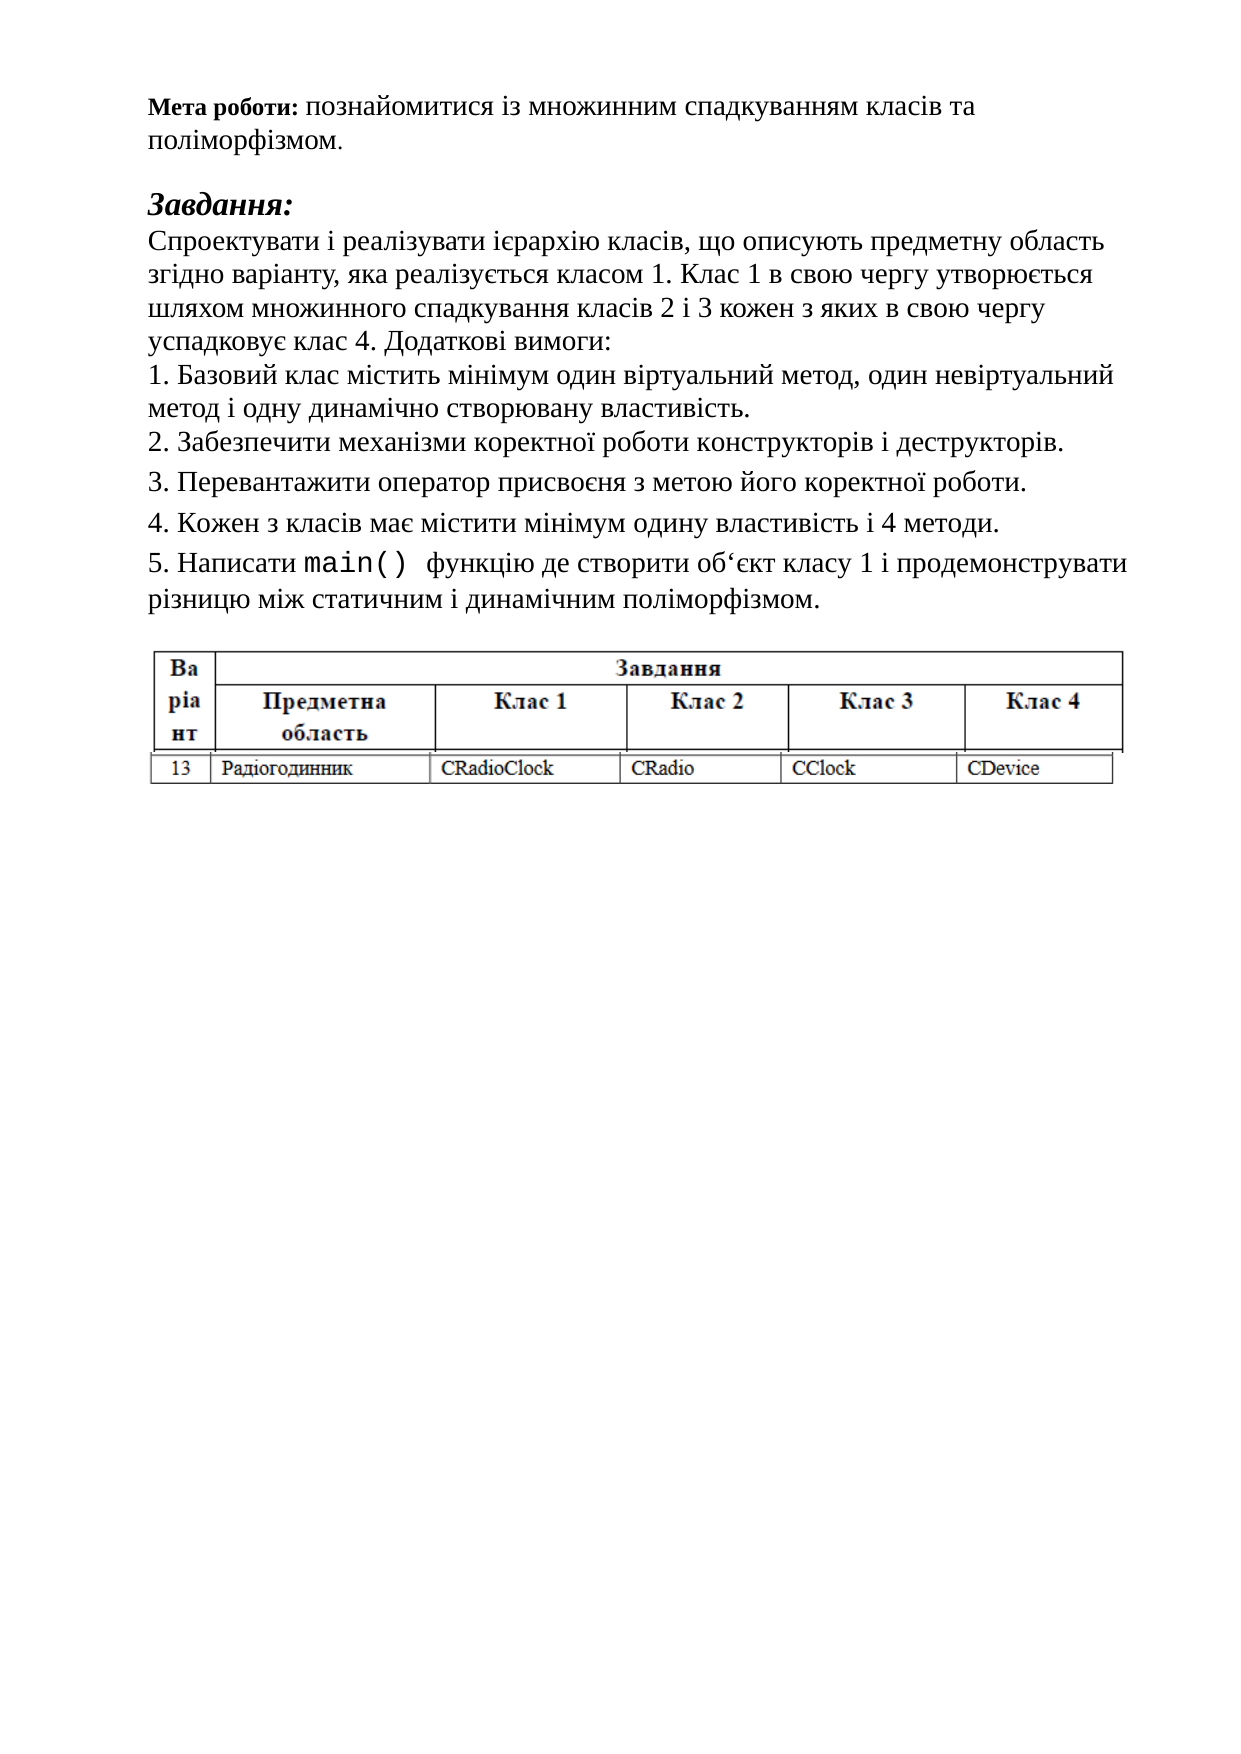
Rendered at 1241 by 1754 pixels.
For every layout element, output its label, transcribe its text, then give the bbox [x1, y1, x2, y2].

text Завдання: [148, 184, 1152, 223]
picture [147, 643, 1152, 784]
text 1. Базовий клас містить мінімум один віртуальний метод, один невіртуальний метод і одну динамічно створювану властивість. [148, 357, 1152, 424]
text Спроектувати і реалізувати ієрархію класів, що описують предметну область згідно варіанту, яка реалізується класом 1. Клас 1 в свою чергу утворюється шляхом множинного спадкування класів 2 і 3 кожен з яких в свою чергу успадковує клас 4. Додаткові вимоги: [148, 223, 1152, 357]
text 4. Кожен з класів має містити мінімум одину властивість і 4 методи. [148, 505, 1152, 538]
text 2. Забезпечити механізми коректної роботи конструкторів і деструкторів. [148, 424, 1152, 457]
text 5. Написати main() функцію де створити об‘єкт класу 1 і продемонструвати різницю між статичним і динамічним поліморфізмом. [148, 546, 1152, 615]
text Мета роботи: познайомитися із множинним спадкуванням класів та поліморфізмом. [148, 88, 1152, 156]
text 3. Перевантажити оператор присвоєня з метою його коректної роботи. [148, 464, 1152, 498]
